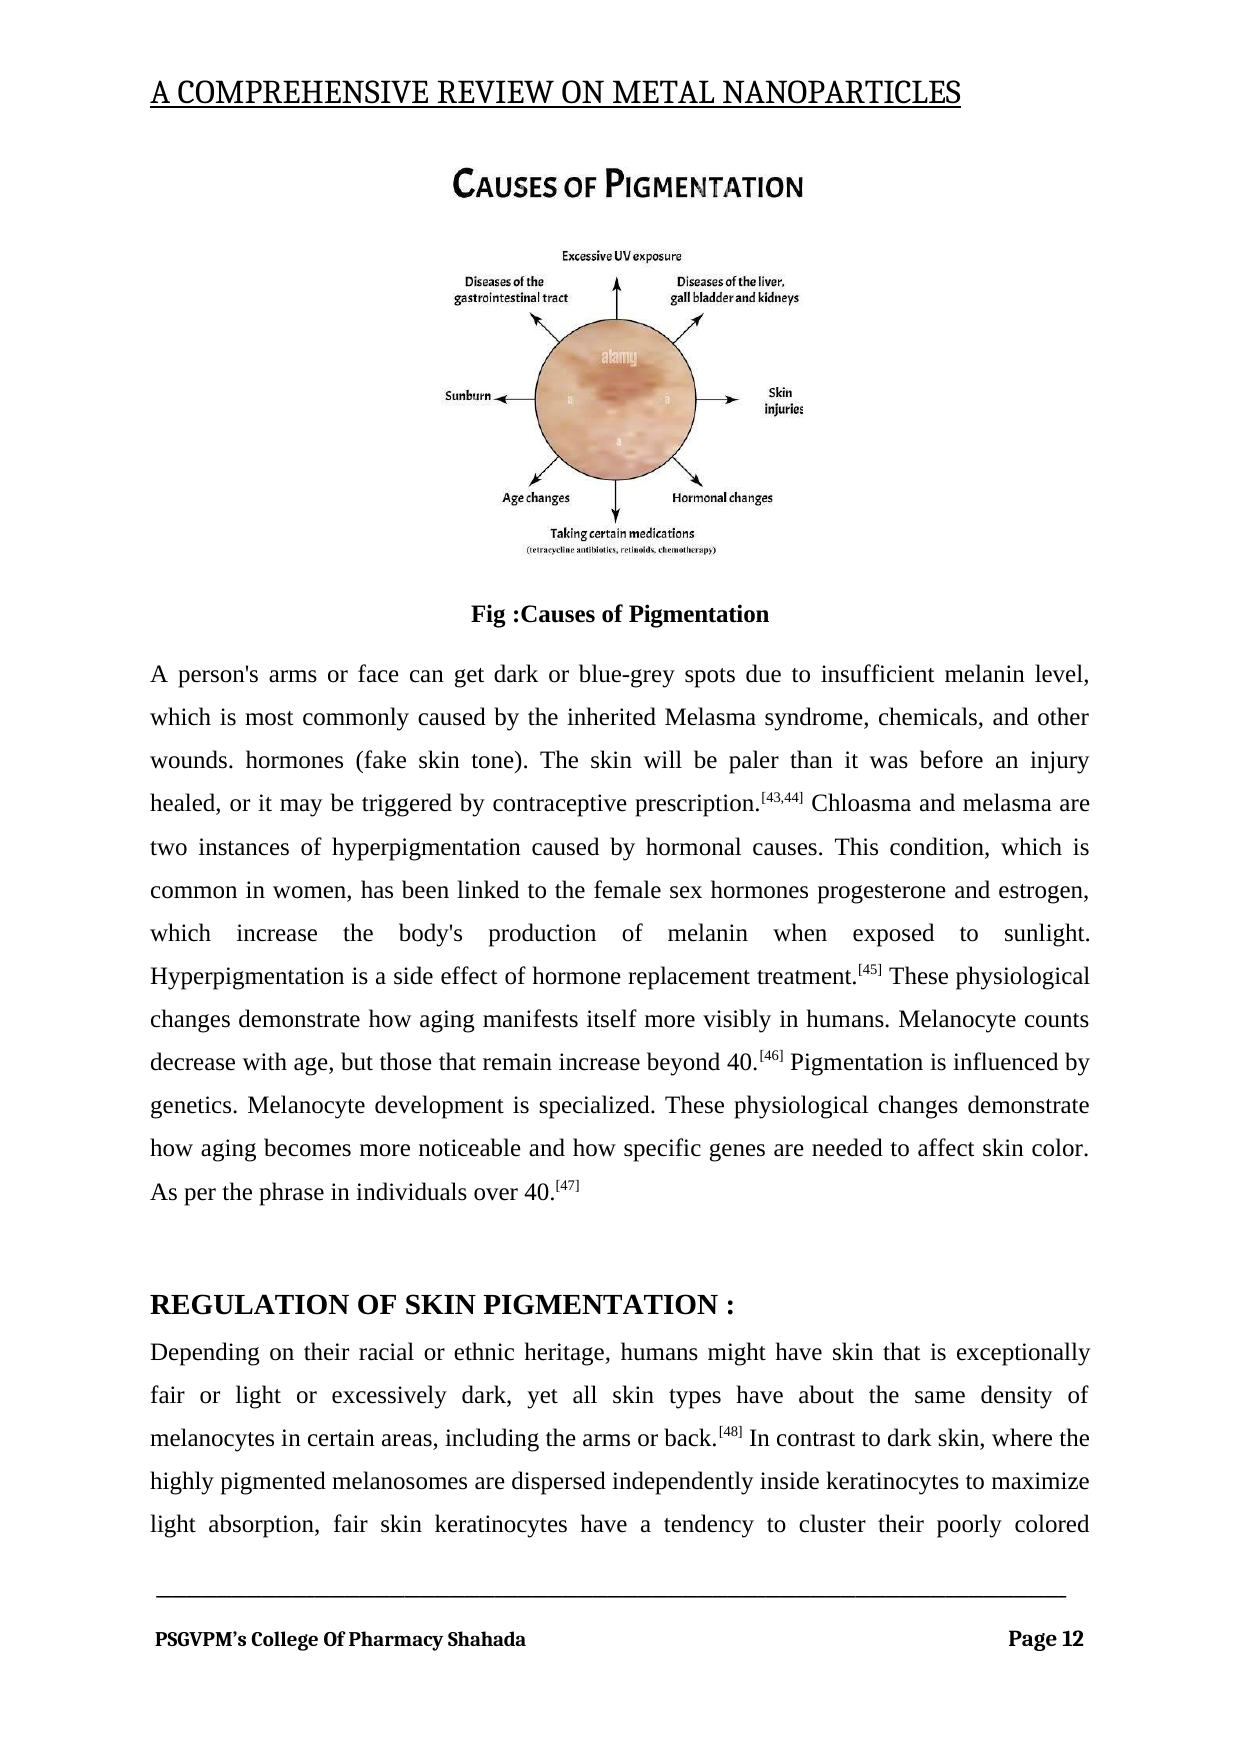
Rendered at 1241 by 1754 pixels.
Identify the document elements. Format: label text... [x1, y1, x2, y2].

subtitle REGULATION OF SKIN PIGMENTATION : [150, 1287, 1093, 1320]
picture [440, 167, 803, 556]
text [150, 1337, 1090, 1538]
subtitle Fig :Causes of Pigmentation [195, 599, 1045, 628]
text A person's arms or face can get dark or blue-grey spots due to insufficient melanin level, which is most commonly caused by the inherited Melasma syndrome, chemicals, and other wounds. hormones (fake skin tone). The skin will be paler than it was before an injury healed, or it may be triggered by contraceptive prescription.[43,44] Chloasma and melasma are two instances of hyperpigmentation caused by hormonal causes. This condition, which is common in women, has been linked to the female sex hormones progesterone and estrogen, which increase the body's production of melanin when exposed to sunlight. Hyperpigmentation is a side effect of hormone replacement treatment.[45] These physiological changes demonstrate how aging manifests itself more visibly in humans. Melanocyte counts decrease with age, but those that remain increase beyond 40.[46] Pigmentation is influenced by genetics. Melanocyte development is specialized. These physiological changes demonstrate how aging becomes more noticeable and how specific genes are needed to affect skin color. As per the phrase in individuals over 40.[47] [150, 659, 1091, 1205]
